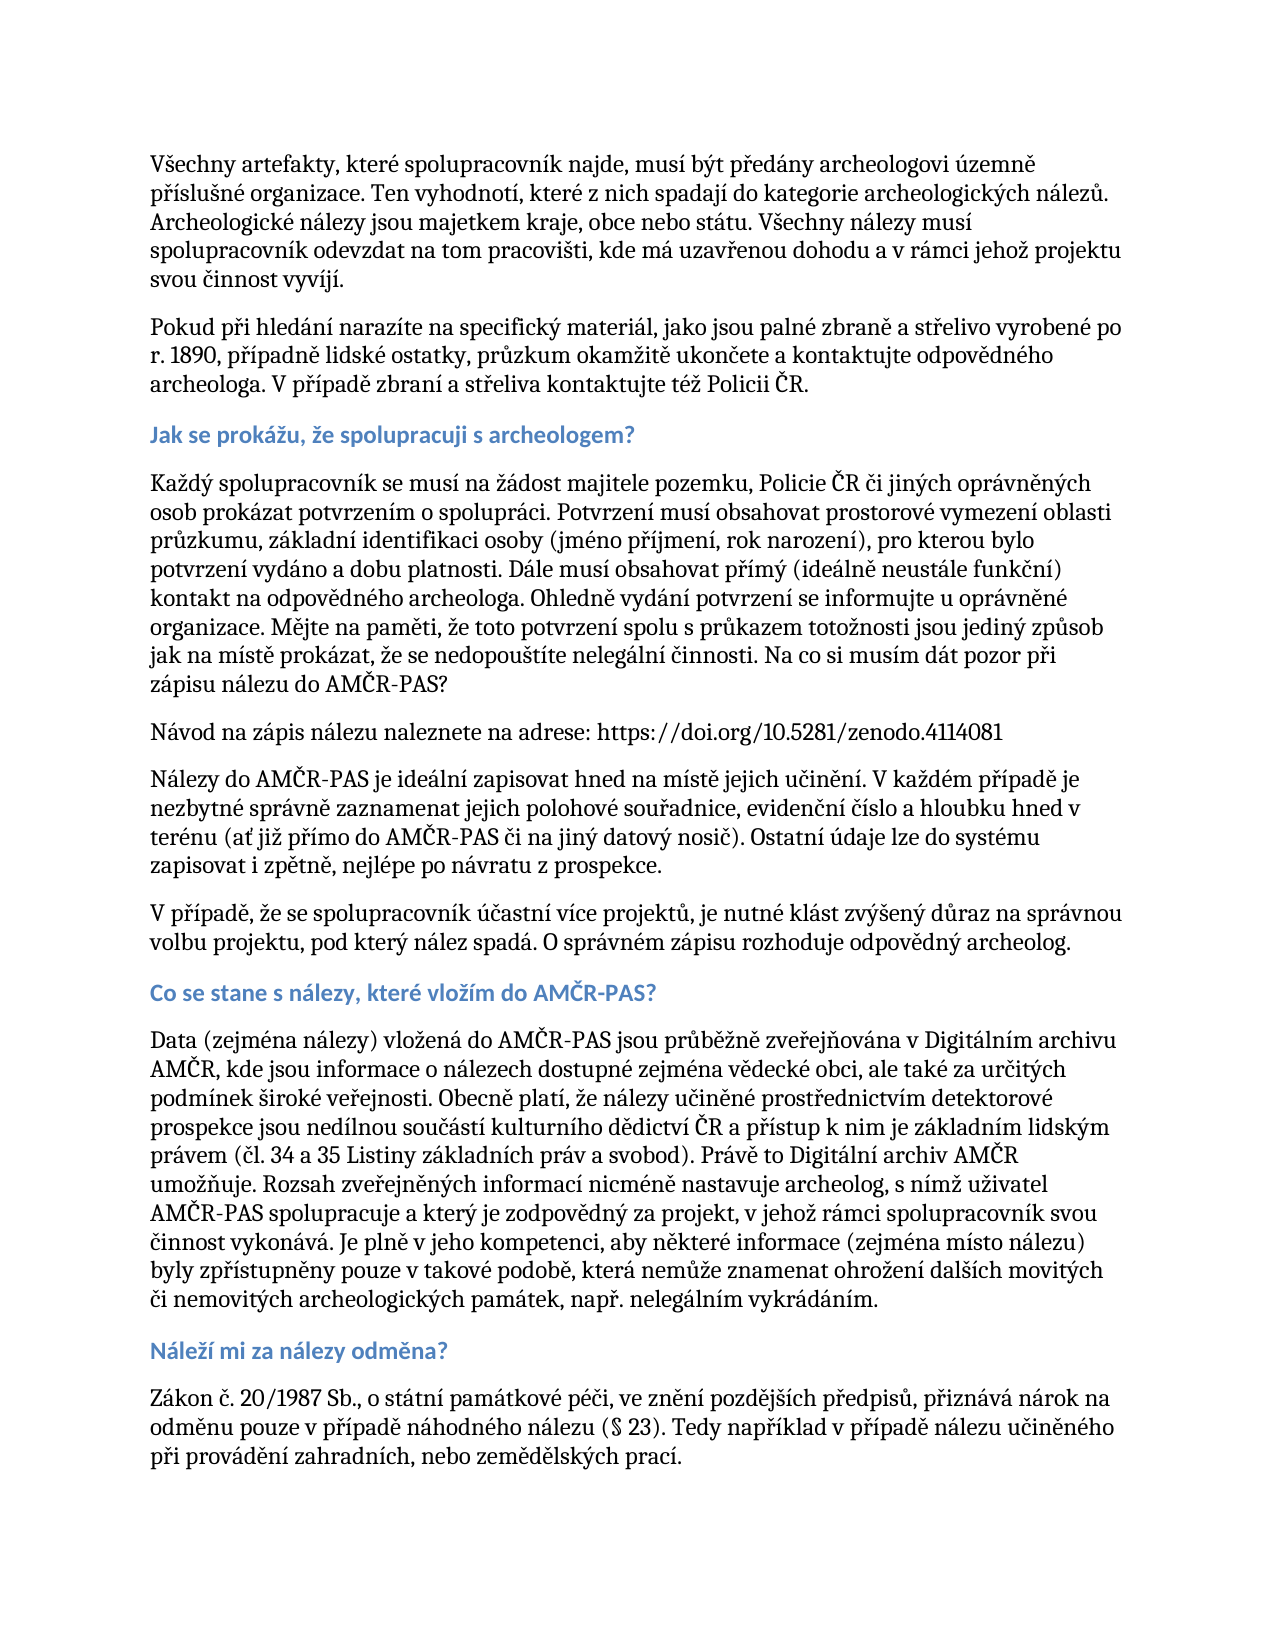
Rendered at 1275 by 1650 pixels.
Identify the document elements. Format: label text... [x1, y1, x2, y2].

text Data (zejména nálezy) vložená do AMČR-PAS jsou průběžně zveřejňována v Digitálním archivu AMČR, kde jsou informace o nálezech dostupné zejména vědecké obci, ale také za určitých podmínek široké veřejnosti. Obecně platí, že nálezy učiněné prostřednictvím detektorové prospekce jsou nedílnou součástí kulturního dědictví ČR a přístup k nim je základním lidským právem (čl. 34 a 35 Listiny základních práv a svobod). Právě to Digitální archiv AMČR umožňuje. Rozsah zveřejněných informací nicméně nastavuje archeolog, s nímž uživatel AMČR-PAS spolupracuje a který je zodpovědný za projekt, v jehož rámci spolupracovník svou činnost vykonává. Je plně v jeho kompetenci, aby některé informace (zejména místo nálezu) byly zpřístupněny pouze v takové podobě, která nemůže znamenat ohrožení dalších movitých či nemovitých archeologických památek, např. nelegálním vykrádáním. [150, 1026, 1125, 1314]
subtitle Co se stane s nálezy, které vložím do AMČR-PAS? [150, 977, 1125, 1008]
subtitle Jak se prokážu, že spolupracuji s archeologem? [150, 419, 1125, 450]
text V případě, že se spolupracovník účastní více projektů, je nutné klást zvýšený důraz na správnou volbu projektu, pod který nález spadá. O správném zápisu rozhoduje odpovědný archeolog. [150, 899, 1125, 956]
text Každý spolupracovník se musí na žádost majitele pozemku, Policie ČR či jiných oprávněných osob prokázat potvrzením o spolupráci. Potvrzení musí obsahovat prostorové vymezení oblasti průzkumu, základní identifikaci osoby (jméno příjmení, rok narození), pro kterou bylo potvrzení vydáno a dobu platnosti. Dále musí obsahovat přímý (ideálně neustále funkční) kontakt na odpovědného archeologa. Ohledně vydání potvrzení se informujte u oprávněné organizace. Mějte na paměti, že toto potvrzení spolu s průkazem totožnosti jsou jediný způsob jak na místě prokázat, že se nedopouštíte nelegální činnosti. Na co si musím dát pozor při zápisu nálezu do AMČR-PAS? [150, 469, 1125, 699]
text Návod na zápis nálezu naleznete na adrese: https://doi.org/10.5281/zenodo.4114081 [150, 718, 1125, 746]
text Pokud při hledání narazíte na specifický materiál, jako jsou palné zbraně a střelivo vyrobené po r. 1890, případně lidské ostatky, průzkum okamžitě ukončete a kontaktujte odpovědného archeologa. V případě zbraní a střeliva kontaktujte též Policii ČR. [150, 312, 1125, 399]
subtitle Náleží mi za nálezy odměna? [150, 1335, 1125, 1365]
text Nálezy do AMČR-PAS je ideální zapisovat hned na místě jejich učinění. V každém případě je nezbytné správně zaznamenat jejich polohové souřadnice, evidenční číslo a hloubku hned v terénu (ať již přímo do AMČR-PAS či na jiný datový nosič). Ostatní údaje lze do systému zapisovat i zpětně, nejlépe po návratu z prospekce. [150, 765, 1125, 880]
text Všechny artefakty, které spolupracovník najde, musí být předány archeologovi územně příslušné organizace. Ten vyhodnotí, které z nich spadají do kategorie archeologických nálezů. Archeologické nálezy jsou majetkem kraje, obce nebo státu. Všechny nálezy musí spolupracovník odevzdat na tom pracovišti, kde má uzavřenou dohodu a v rámci jehož projektu svou činnost vyvíjí. [150, 150, 1125, 294]
text Zákon č. 20/1987 Sb., o státní památkové péči, ve znění pozdějších předpisů, přiznává nárok na odměnu pouze v případě náhodného nálezu (§ 23). Tedy například v případě nálezu učiněného při provádění zahradních, nebo zemědělských prací. [150, 1384, 1125, 1470]
